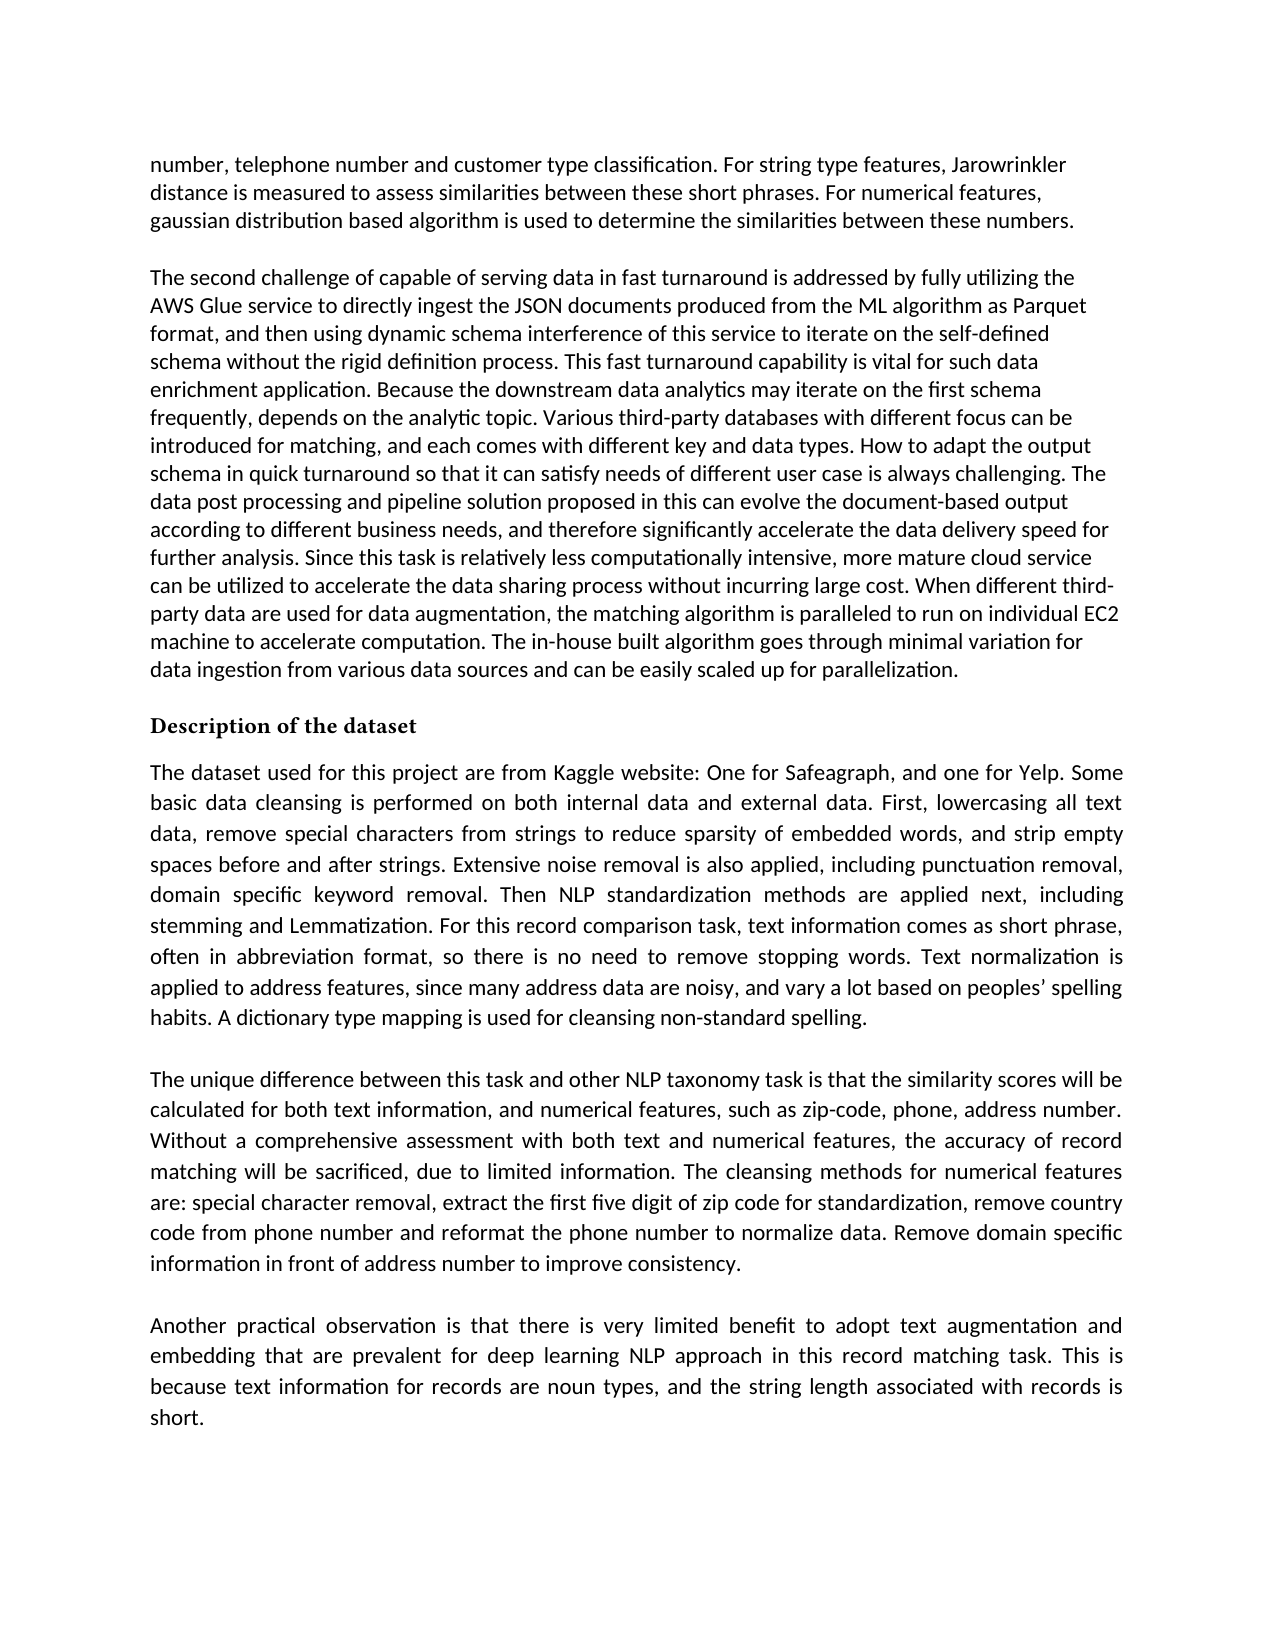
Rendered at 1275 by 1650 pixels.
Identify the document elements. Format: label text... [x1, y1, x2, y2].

text Description of the dataset [150, 713, 1125, 739]
text The dataset used for this project are from Kaggle website: One for Safeagraph, and one for Yelp. Some basic data cleansing is performed on both internal data and external data. First, lowercasing all text data, remove special characters from strings to reduce sparsity of embedded words, and strip empty spaces before and after strings. Extensive noise removal is also applied, including punctuation removal, domain specific keyword removal. Then NLP standardization methods are applied next, including stemming and Lemmatization. For this record comparison task, text information comes as short phrase, often in abbreviation format, so there is no need to remove stopping words. Text normalization is applied to address features, since many address data are noisy, and vary a lot based on peoples’ spelling habits. A dictionary type mapping is used for cleansing non-standard spelling. [150, 758, 1125, 1031]
text The unique difference between this task and other NLP taxonomy task is that the similarity scores will be calculated for both text information, and numerical features, such as zip-code, phone, address number. Without a comprehensive assessment with both text and numerical features, the accuracy of record matching will be sacrificed, due to limited information. The cleansing methods for numerical features are: special character removal, extract the first five digit of zip code for standardization, remove country code from phone number and reformat the phone number to normalize data. Remove domain specific information in front of address number to improve consistency. [150, 1065, 1125, 1277]
text The second challenge of capable of serving data in fast turnaround is addressed by fully utilizing the AWS Glue service to directly ingest the JSON documents produced from the ML algorithm as Parquet format, and then using dynamic schema interference of this service to iterate on the self-defined schema without the rigid definition process. This fast turnaround capability is vital for such data enrichment application. Because the downstream data analytics may iterate on the first schema frequently, depends on the analytic topic. Various third-party databases with different focus can be introduced for matching, and each comes with different key and data types. How to adapt the output schema in quick turnaround so that it can satisfy needs of different user case is always challenging. The data post processing and pipeline solution proposed in this can evolve the document-based output according to different business needs, and therefore significantly accelerate the data delivery speed for further analysis. Since this task is relatively less computationally intensive, more mature cloud service can be utilized to accelerate the data sharing process without incurring large cost. When different third-party data are used for data augmentation, the matching algorithm is paralleled to run on individual EC2 machine to accelerate computation. The in-house built algorithm goes through minimal variation for data ingestion from various data sources and can be easily scaled up for parallelization. [150, 263, 1125, 683]
text Another practical observation is that there is very limited benefit to adopt text augmentation and embedding that are prevalent for deep learning NLP approach in this record matching task. This is because text information for records are noun types, and the string length associated with records is short. [150, 1311, 1125, 1431]
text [150, 150, 1125, 234]
